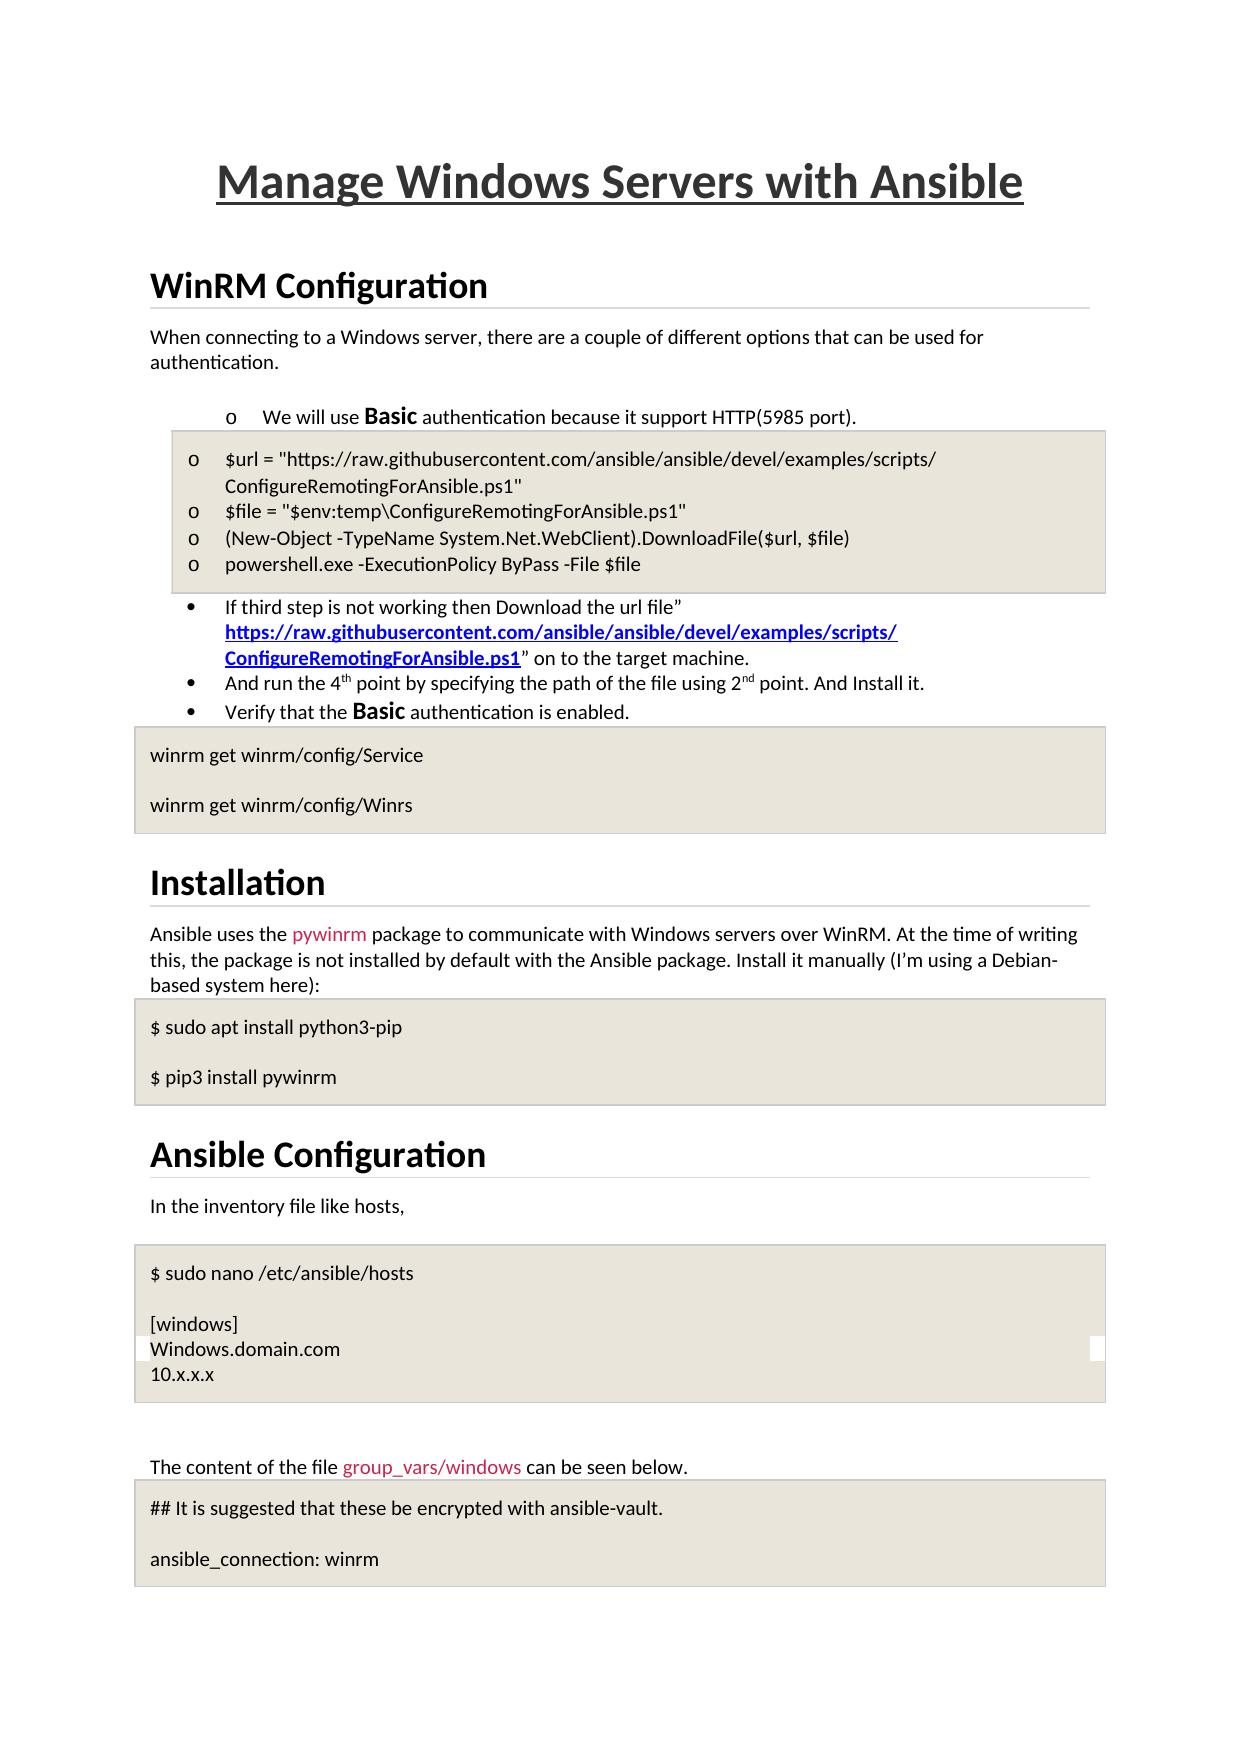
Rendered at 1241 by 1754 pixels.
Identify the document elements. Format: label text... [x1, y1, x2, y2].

list $file = "$env:temp\ConfigureRemotingForAnsible.ps1" [173, 482, 1105, 509]
list And run the 4th point by specifying the path of the file using 2nd point. And Install it. [187, 670, 1090, 696]
text Ansible Configuration [150, 1131, 1090, 1177]
list (New-Object -TypeName System.Net.WebClient).DownloadFile($url, $file) [173, 509, 1105, 535]
text $ sudo nano /etc/ansible/hosts [136, 1246, 1105, 1286]
text 10.x.x.x [136, 1345, 1105, 1402]
text $ sudo apt install python3-pip [136, 1000, 1105, 1039]
list Verify that the Basic authentication is enabled. [187, 696, 1090, 726]
text winrm get winrm/config/Winrs [136, 776, 1105, 833]
text Ansible uses the pywinrm package to communicate with Windows servers over WinRM. At the time of writing this, the package is not installed by default with the Ansible package. Install it manually (I’m using a Debian-based system here): [150, 922, 1090, 998]
text The content of the file group_vars/windows can be seen below. [150, 1454, 1090, 1479]
text winrm get winrm/config/Service [136, 728, 1105, 768]
list powershell.exe -ExecutionPolicy ByPass -File $file [173, 535, 1105, 592]
list If third step is not working then Download the url file” https://raw.githubusercontent.com/ansible/ansible/devel/examples/scripts/ConfigureRemotingForAnsible.ps1” on to the target machine. [187, 594, 1090, 670]
text When connecting to a Windows server, there are a couple of different options that can be used for authentication. [150, 324, 1090, 375]
list We will use Basic authentication because it support HTTP(5985 port). [225, 400, 1090, 430]
text Installation [150, 859, 1090, 905]
text ## It is suggested that these be encrypted with ansible-vault. [136, 1481, 1105, 1521]
list $url = "https://raw.githubusercontent.com/ansible/ansible/devel/examples/scripts/ConfigureRemotingForAnsible.ps1" [173, 432, 1105, 482]
text [windows] [136, 1294, 1105, 1336]
text WinRM Configuration [150, 262, 1090, 307]
text Manage Windows Servers with Ansible [150, 150, 1090, 211]
text In the inventory file like hosts, [150, 1193, 1090, 1219]
text $ pip3 install pywinrm [136, 1048, 1105, 1104]
text ansible_connection: winrm [136, 1530, 1105, 1586]
